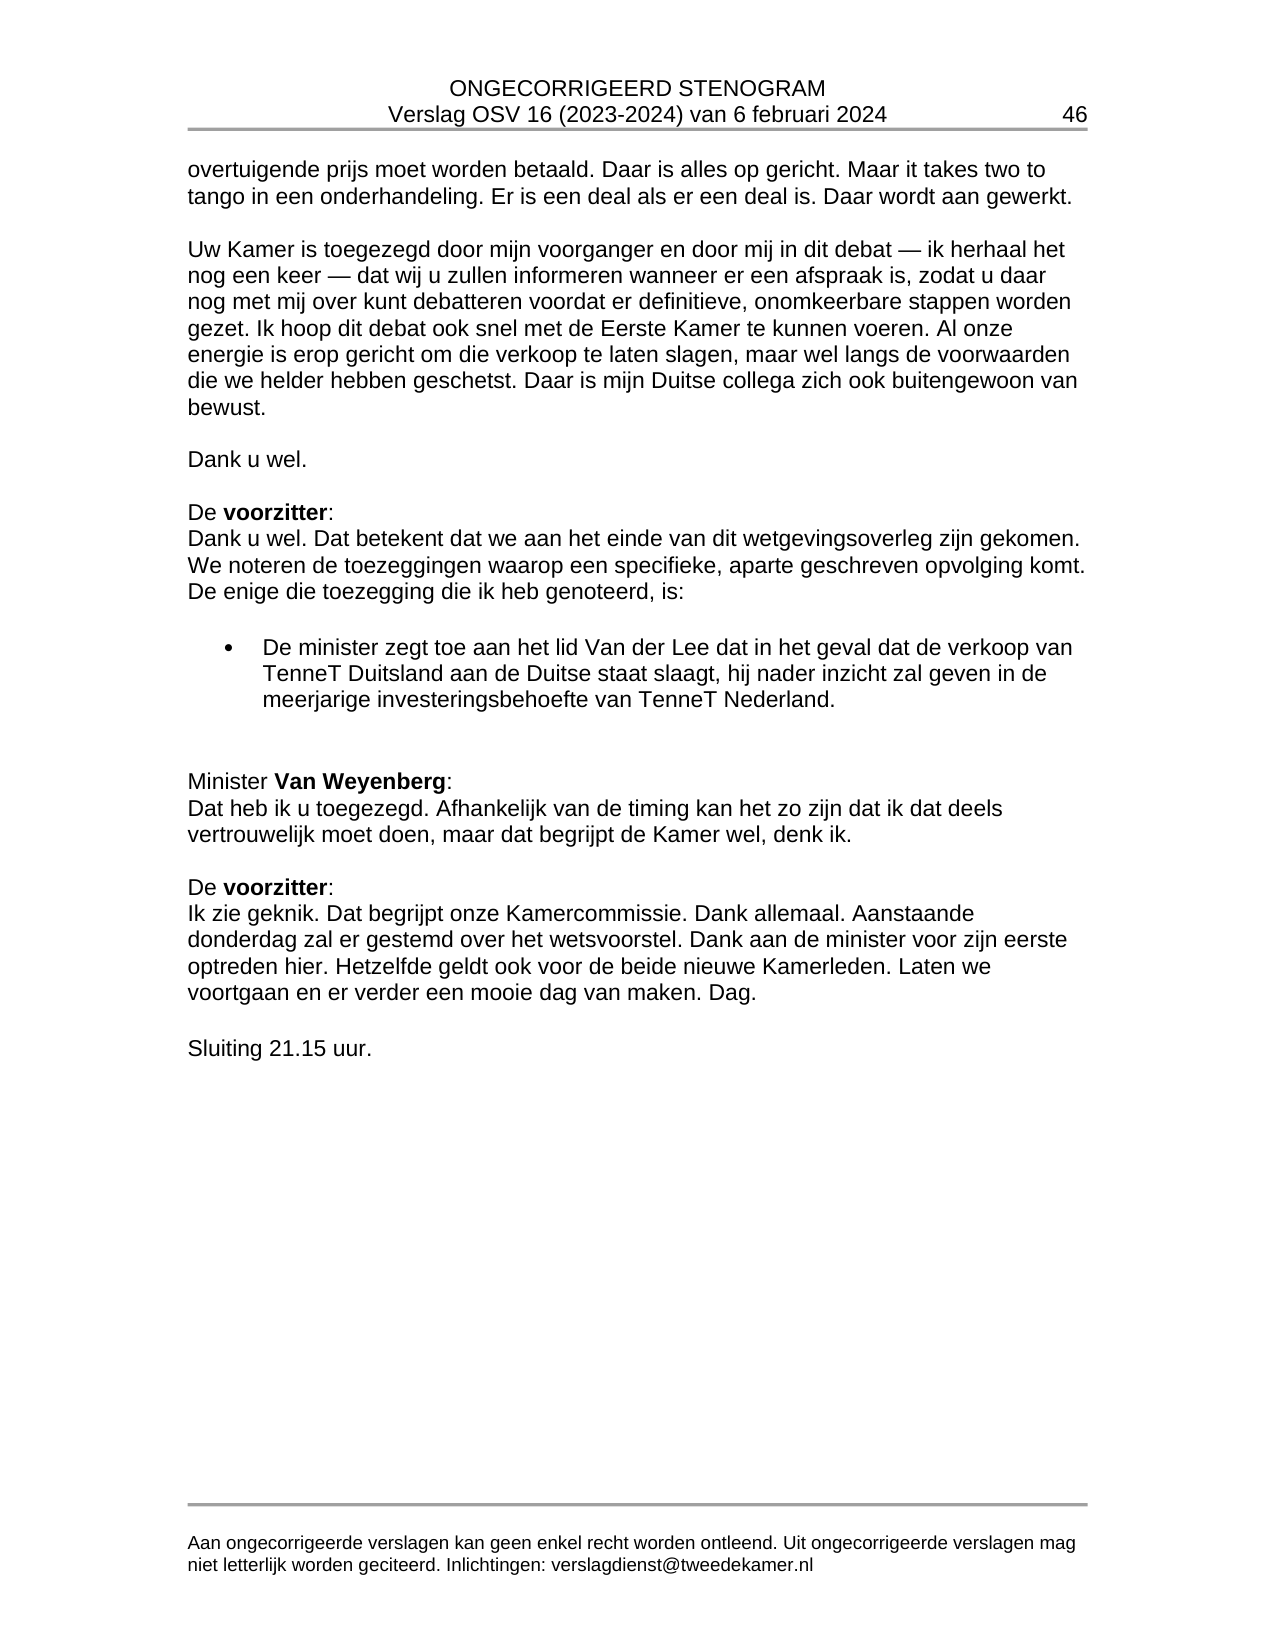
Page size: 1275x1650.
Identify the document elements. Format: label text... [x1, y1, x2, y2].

list De minister zegt toe aan het lid Van der Lee dat in het geval dat de verkoop van TenneT Duitsland aan de Duitse staat slaagt, hij nader inzicht zal geven in de meerjarige investeringsbehoefte van TenneT Nederland. [225, 634, 1087, 713]
text Minister Van Weyenberg: Dat heb ik u toegezegd. Afhankelijk van de timing kan het zo zijn dat ik dat deels vertrouwelijk moet doen, maar dat begrijpt de Kamer wel, denk ik. De voorzitter: Ik zie geknik. Dat begrijpt onze Kamercommissie. Dank allemaal. Aanstaande donderdag zal er gestemd over het wetsvoorstel. Dank aan de minister voor zijn eerste optreden hier. Hetzelfde geldt ook voor de beide nieuwe Kamerleden. Laten we voortgaan en er verder een mooie dag van maken. Dag. [187, 742, 1087, 1005]
text Sluiting 21.15 uur. [187, 1034, 1087, 1061]
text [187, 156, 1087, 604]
